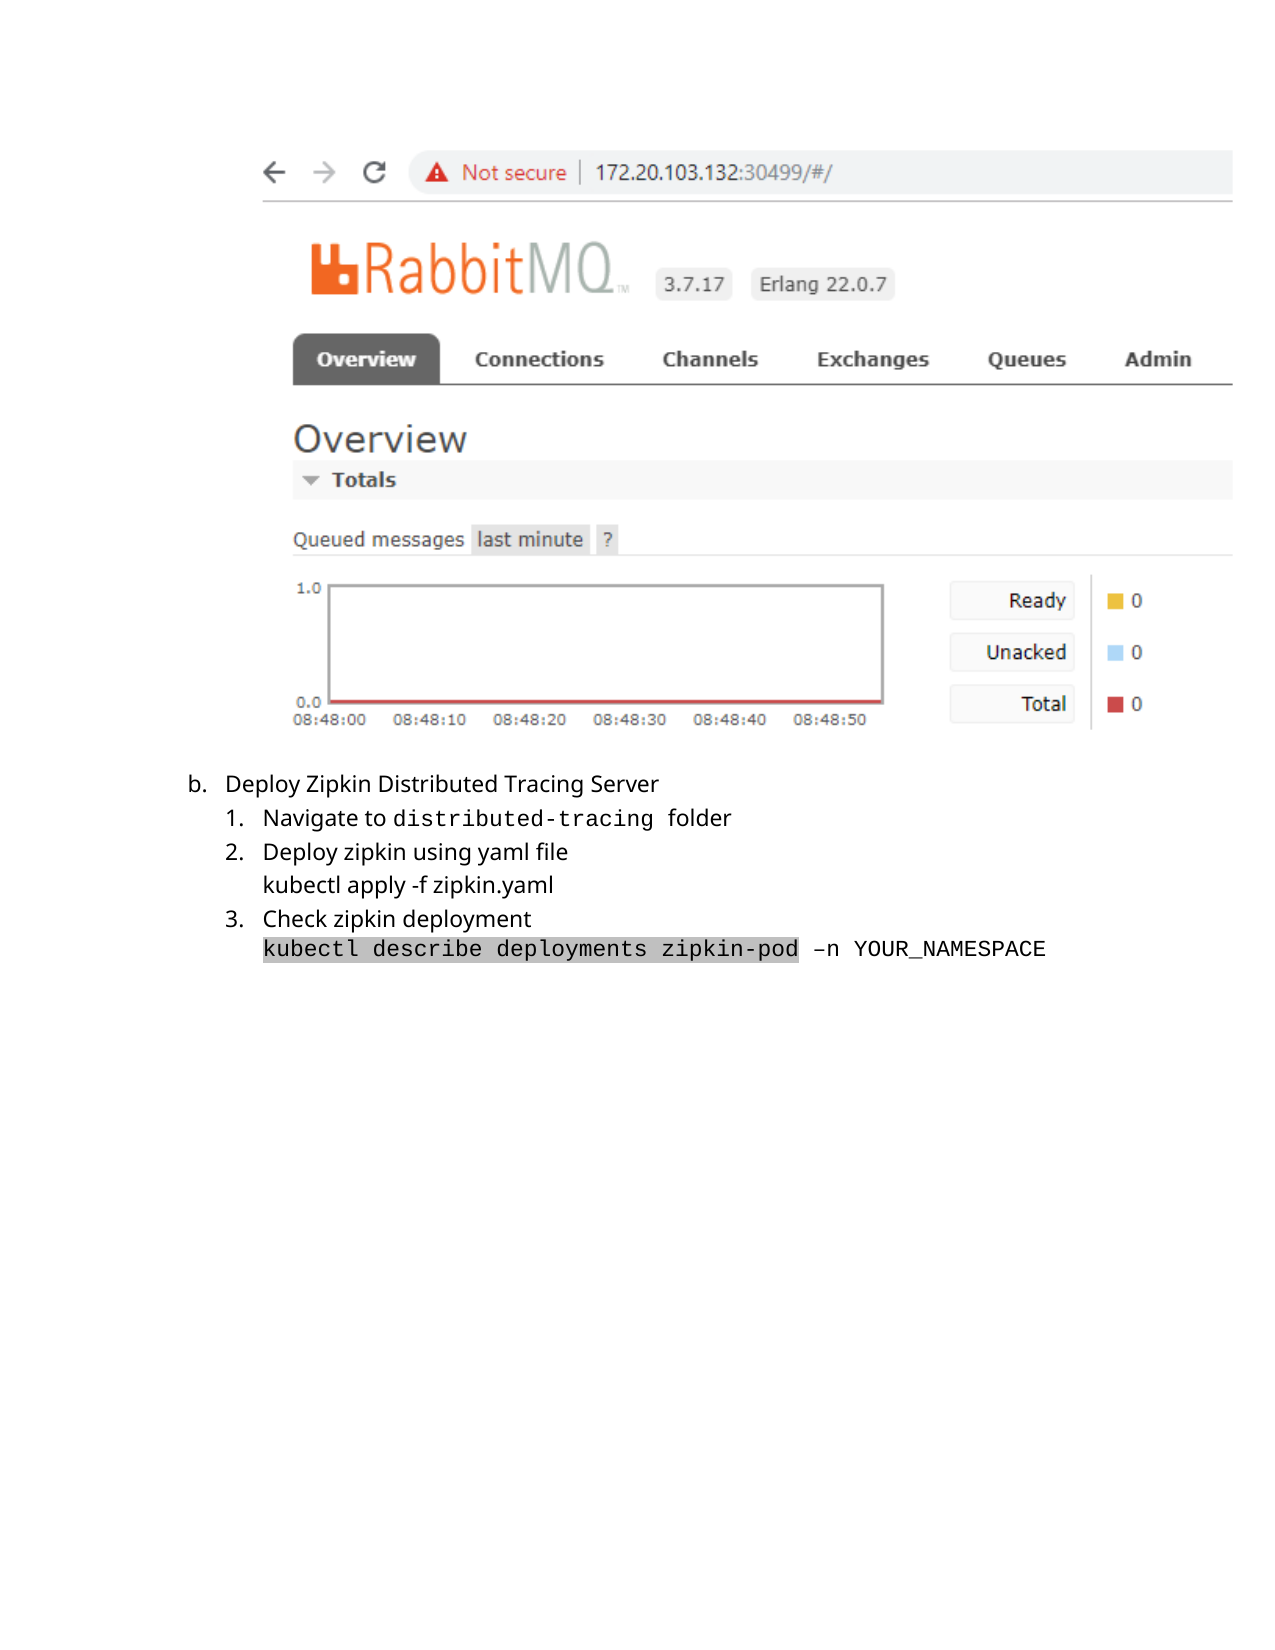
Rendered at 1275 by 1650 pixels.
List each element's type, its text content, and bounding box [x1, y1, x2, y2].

list Deploy Zipkin Distributed Tracing Server [187, 768, 1125, 799]
list Navigate to distributed-tracing folder [225, 802, 1125, 833]
list Check zipkin deployment [225, 903, 1125, 934]
list kubectl describe deployments zipkin-pod –n YOUR_NAMESPACE [799, 937, 1125, 963]
list kubectl apply -f zipkin.yaml [262, 869, 1125, 901]
list Deploy zipkin using yaml file [225, 836, 1125, 867]
picture [262, 150, 1233, 766]
